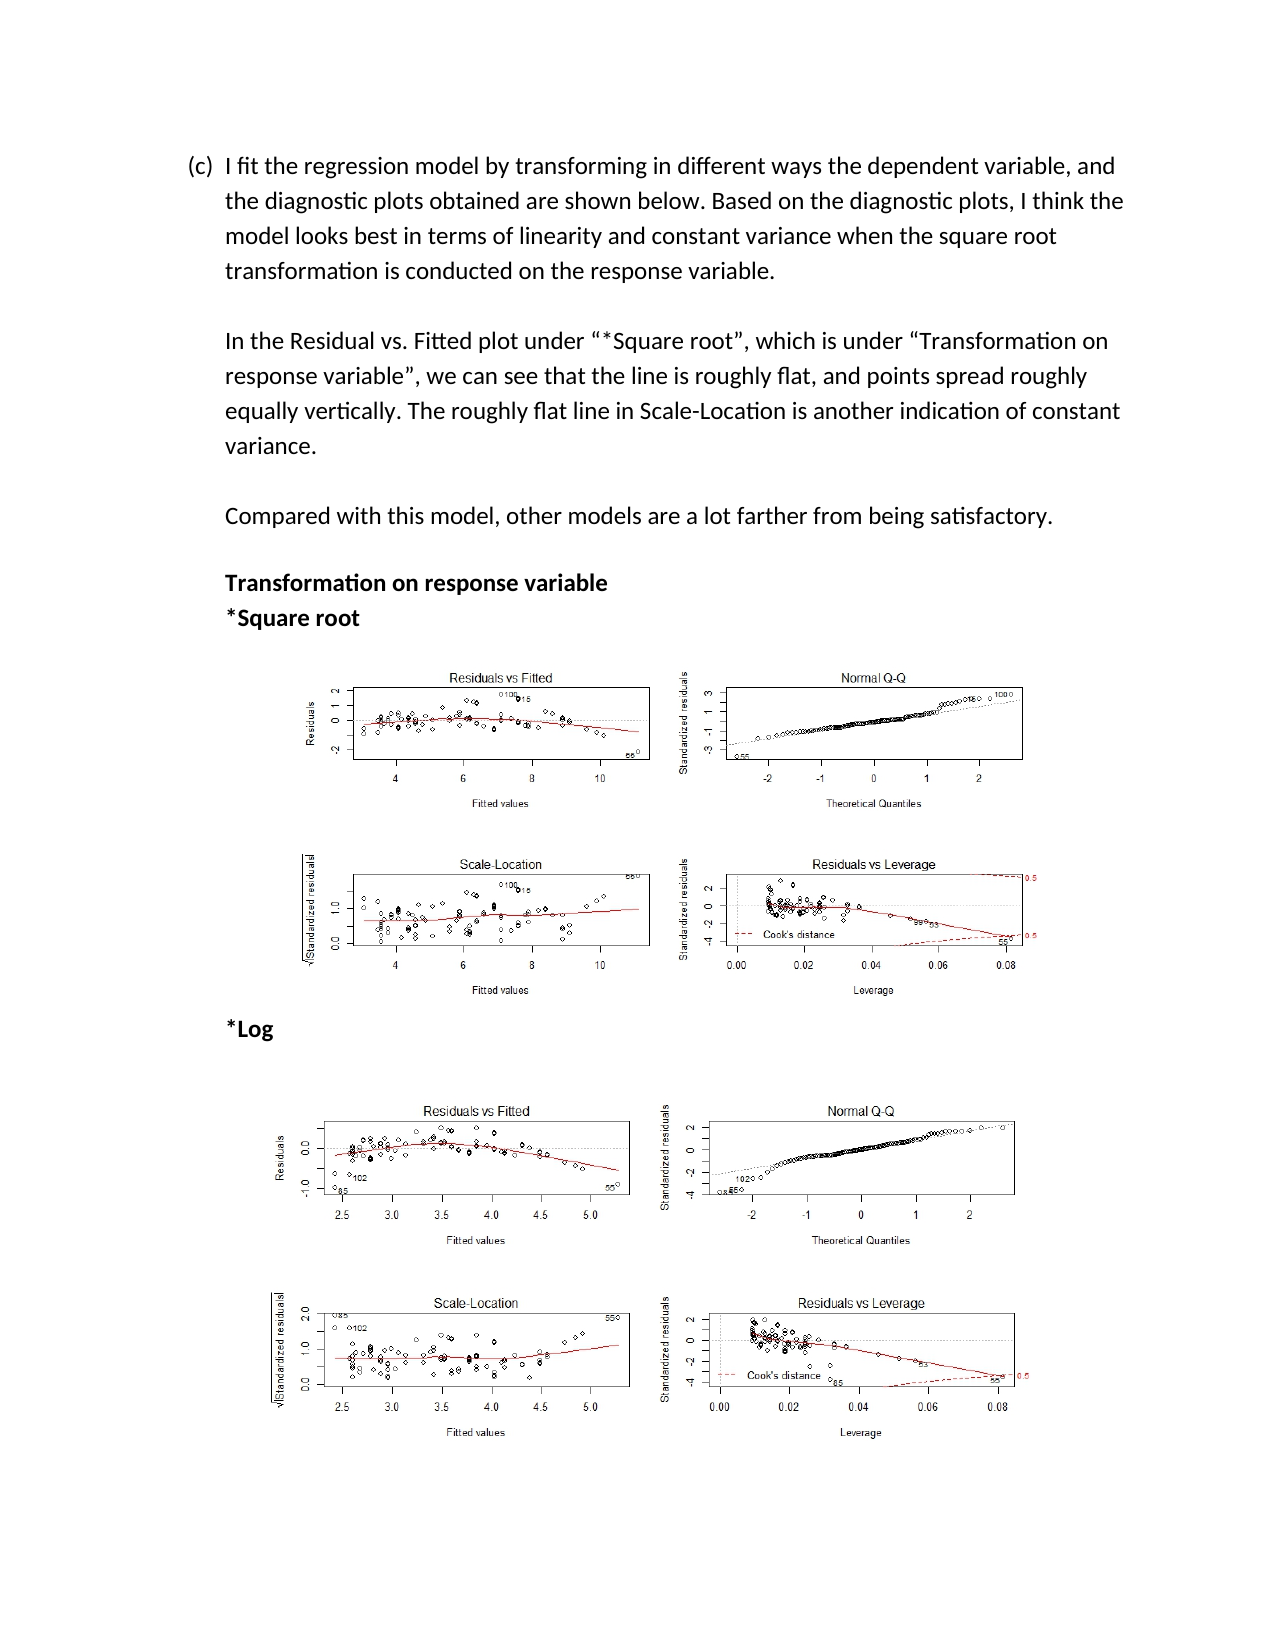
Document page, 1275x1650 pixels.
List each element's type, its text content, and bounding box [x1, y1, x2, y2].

picture [302, 636, 1048, 1009]
list In the Residual vs. Fitted plot under “*Square root”, which is under “Transformation on response variable”, we can see that the line is roughly flat, and points spread roughly equally vertically. The roughly flat line in Scale-Location is another indication of constant variance. [225, 325, 1125, 461]
list *Square root [225, 602, 1125, 632]
picture [271, 1068, 1041, 1452]
list *Log [225, 1013, 1125, 1043]
list Compared with this model, other models are a lot farther from being satisfactory. [225, 500, 1125, 563]
list Transformation on response variable [225, 567, 1125, 597]
list I fit the regression model by transforming in different ways the dependent variable, and the diagnostic plots obtained are shown below. Based on the diagnostic plots, I think the model looks best in terms of linearity and constant variance when the square root transformation is conducted on the response variable. [187, 150, 1125, 286]
